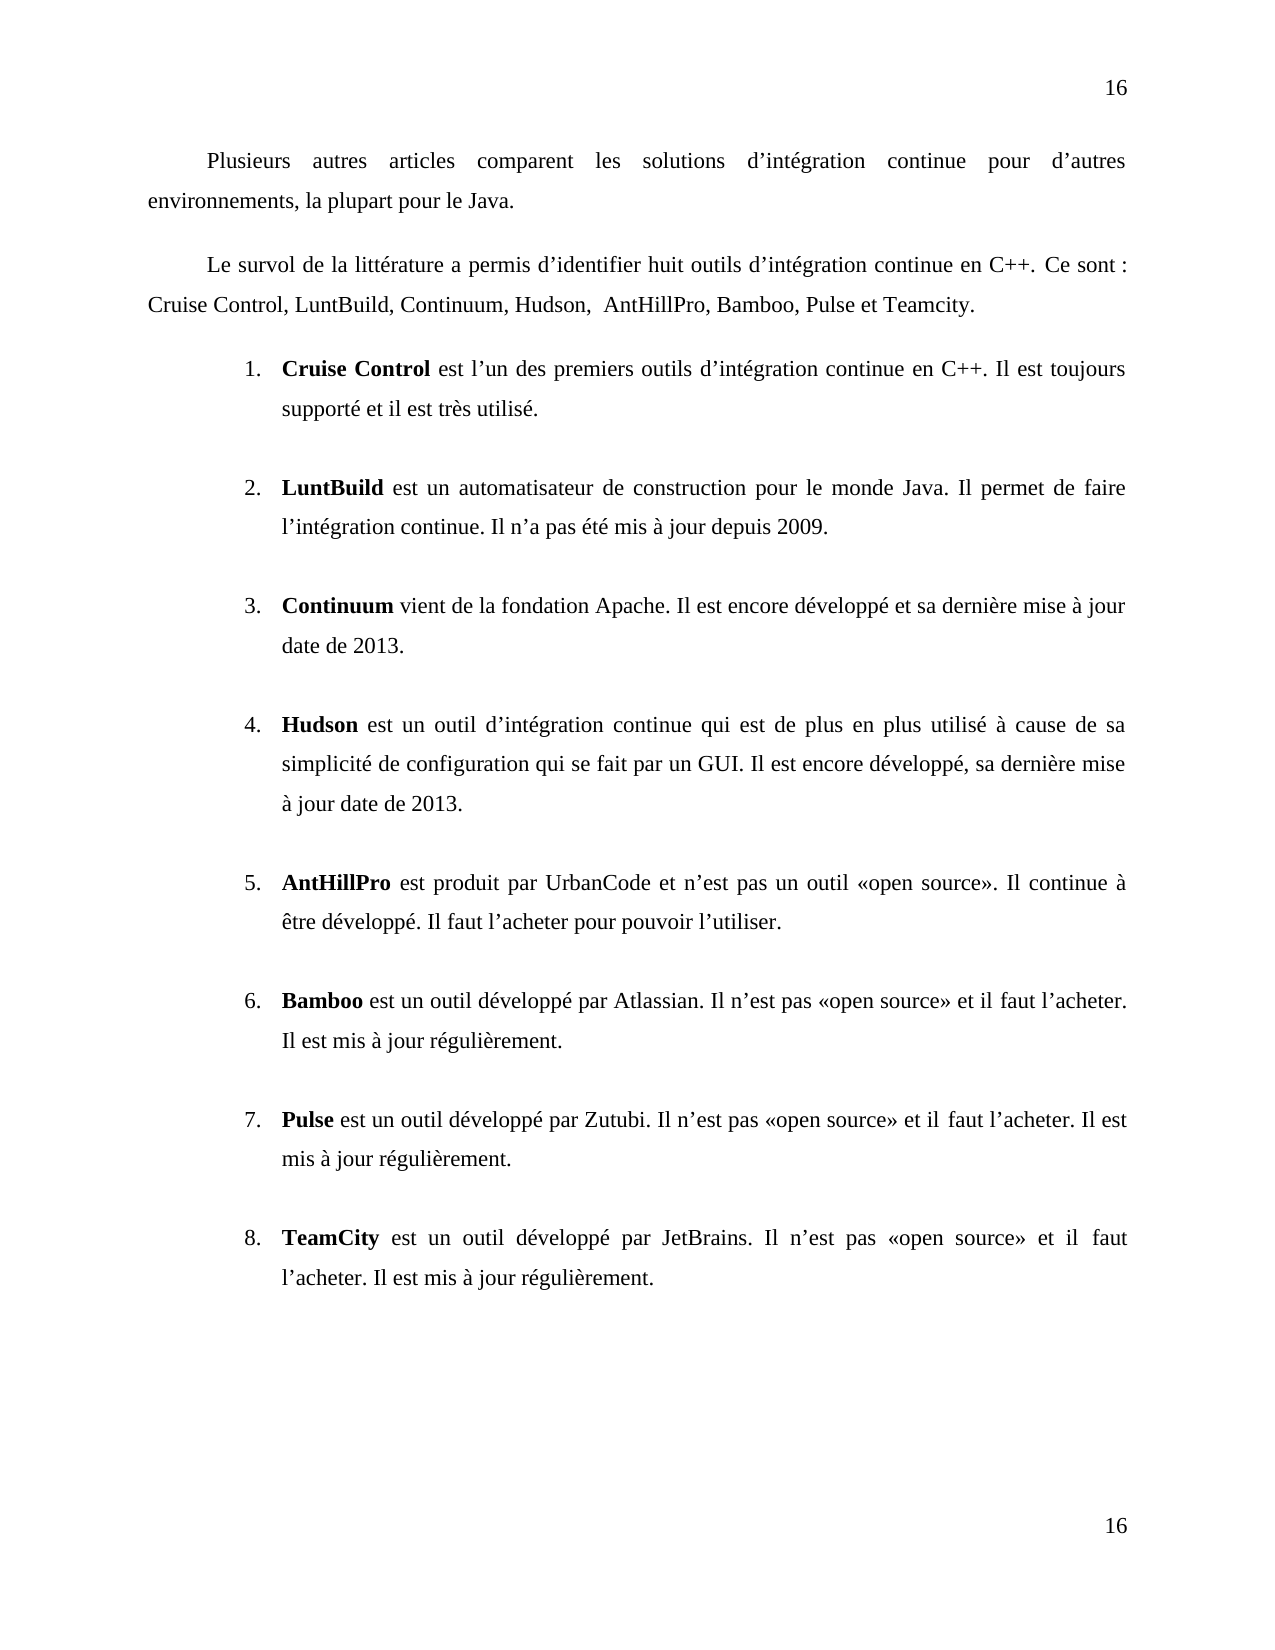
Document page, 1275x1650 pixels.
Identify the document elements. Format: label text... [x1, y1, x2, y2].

list LuntBuild est un automatisateur de construction pour le monde Java. Il permet de faire l’intégration continue. Il n’a pas été mis à jour depuis 2009. [244, 474, 1127, 540]
list TeamCity est un outil développé par JetBrains. Il n’est pas «open source» et il . Il [244, 1224, 1127, 1290]
list Cruise Control est l’un des premiers outils d’intégration continue. Il est toujours supporté et il est très utilisé. [244, 356, 1127, 421]
list Continuum vient de la fondation Apache. Il est encore développé et sa dernière mise à jour date de 2013. [244, 592, 1127, 658]
list AntHillPro est produit par UrbanCode et n’est pas un outil «open source». Il continue à être développé. Il faut l’acheter pour pouvoir l’utiliser. [244, 869, 1127, 934]
text Plusieurs autres articles comparent les solutions d’intégration continue pour d’autres environnements, la plupart pour le Java. [148, 148, 1127, 213]
text L de littérature a permis d’identifier huit outils d’intégration continue en C++. Ce sont : Cruise Control, LuntBuild, Continuum, Hudson, AntHillPro, Bamboo, Pulse et Teamcity. [148, 252, 1127, 317]
list Hudson est un outil d’intégration continue qui est de plus en plus utilisé à cause de sa simplicité de configuration qui se fait par un GUI. Il est encore développé, sa dernière mise à jour date de 2013. [244, 711, 1127, 816]
list Pulse est un outil développé par Zutubi. Il n’est pas «open source» et il . Il [244, 1106, 1127, 1171]
list Bamboo est un outil développé par Atlassian. Il n’est pas «open source» et il . Il [244, 987, 1127, 1053]
